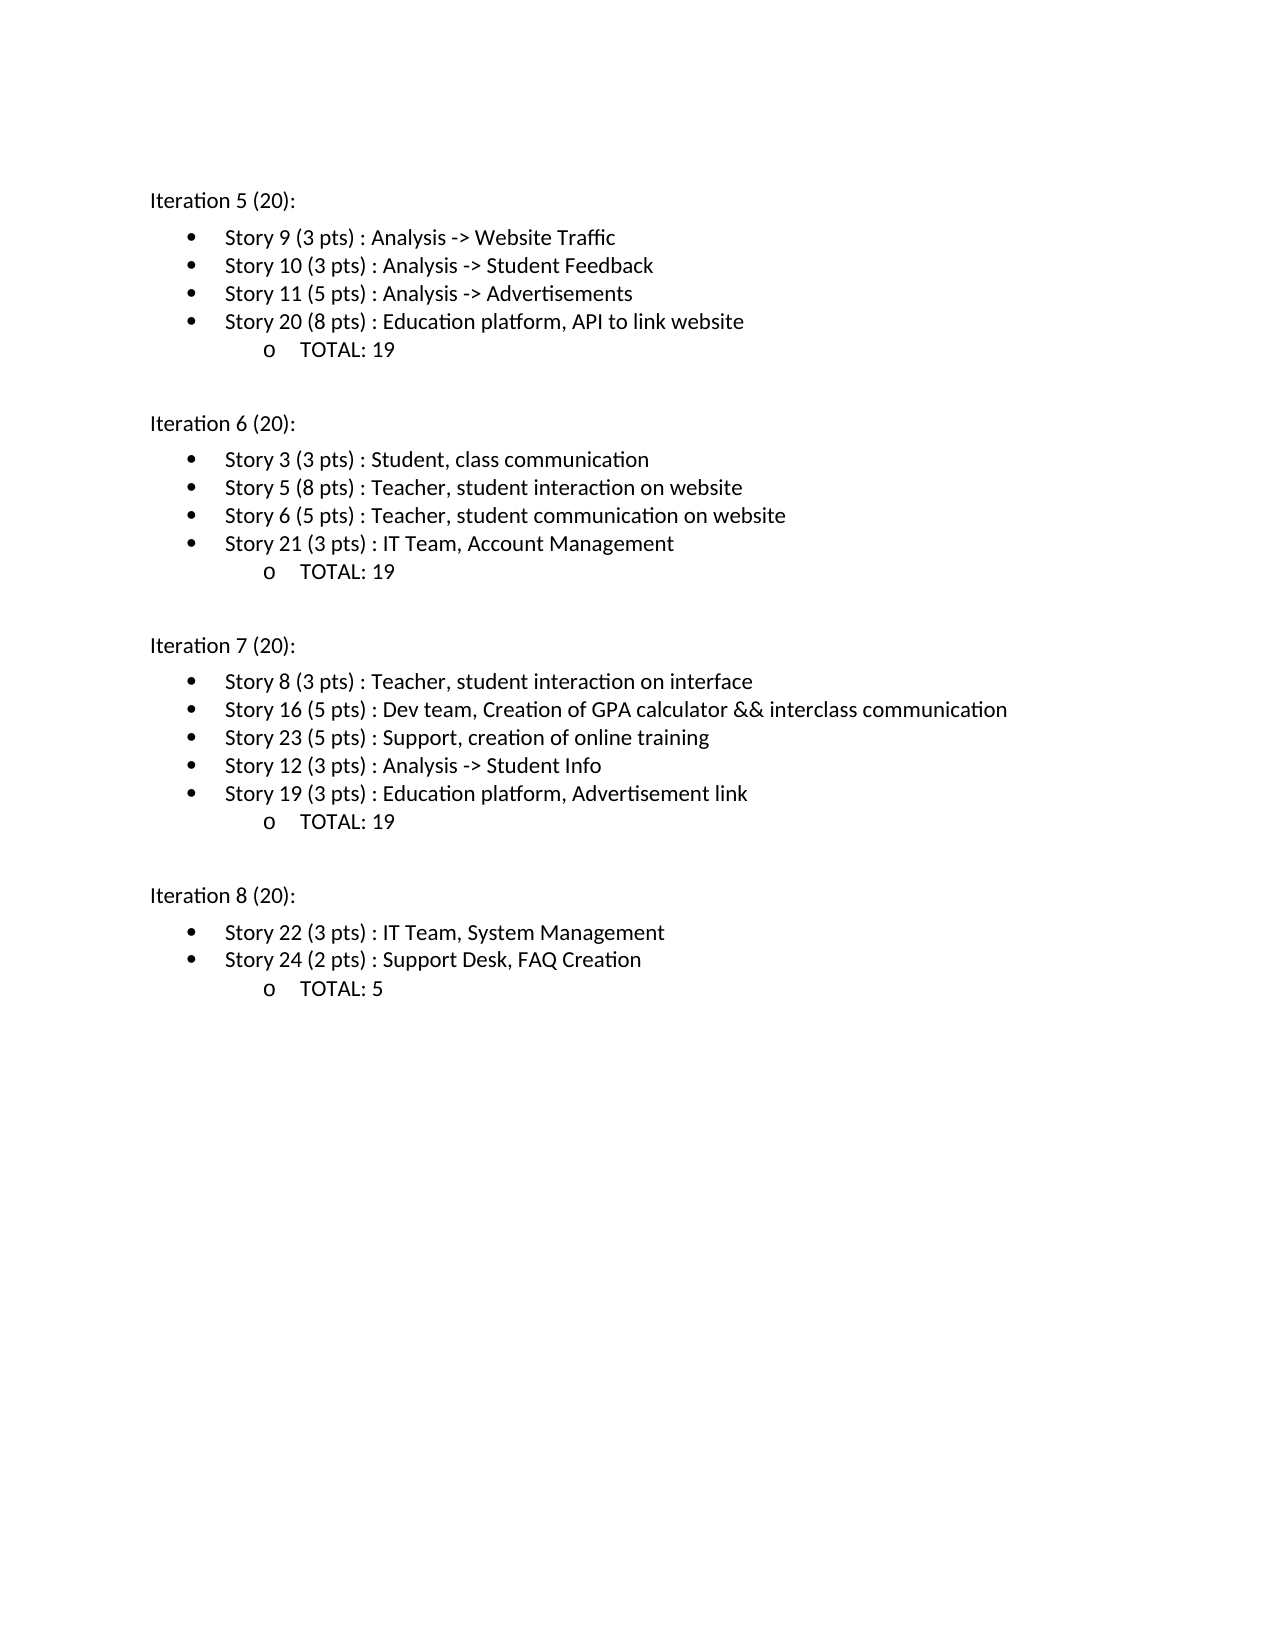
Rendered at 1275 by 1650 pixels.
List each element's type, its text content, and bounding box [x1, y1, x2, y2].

list Story 22 (3 pts) : IT Team, System Management [187, 918, 1125, 946]
list Story 8 (3 pts) : Teacher, student interaction on interface [187, 667, 1125, 695]
list Story 24 (2 pts) : Support Desk, FAQ Creation [187, 946, 1125, 974]
list Story 21 (3 pts) : IT Team, Account Management [187, 529, 1125, 557]
list TOTAL: 19 [262, 557, 1125, 586]
list Story 19 (3 pts) : Education platform, Advertisement link [187, 779, 1125, 807]
list Story 16 (5 pts) : Dev team, Creation of GPA calculator && interclass communication [187, 695, 1125, 723]
list Story 3 (3 pts) : Student, class communication [187, 445, 1125, 473]
list Story 5 (8 pts) : Teacher, student interaction on website [187, 473, 1125, 501]
list Story 20 (8 pts) : Education platform, API to link website [187, 307, 1125, 335]
list TOTAL: 19 [262, 807, 1125, 837]
list Story 10 (3 pts) : Analysis -> Student Feedback [187, 251, 1125, 279]
text Iteration 6 (20): [150, 409, 1125, 437]
list Story 6 (5 pts) : Teacher, student communication on website [187, 501, 1125, 529]
text Iteration 5 (20): [150, 186, 1125, 214]
list TOTAL: 5 [262, 974, 1125, 1003]
list TOTAL: 19 [262, 335, 1125, 364]
text Iteration 7 (20): [150, 631, 1125, 659]
list Story 9 (3 pts) : Analysis -> Website Traffic [187, 223, 1125, 251]
text Iteration 8 (20): [150, 881, 1125, 909]
list Story 12 (3 pts) : Analysis -> Student Info [187, 751, 1125, 779]
list Story 11 (5 pts) : Analysis -> Advertisements [187, 279, 1125, 307]
list Story 23 (5 pts) : Support, creation of online training [187, 723, 1125, 751]
